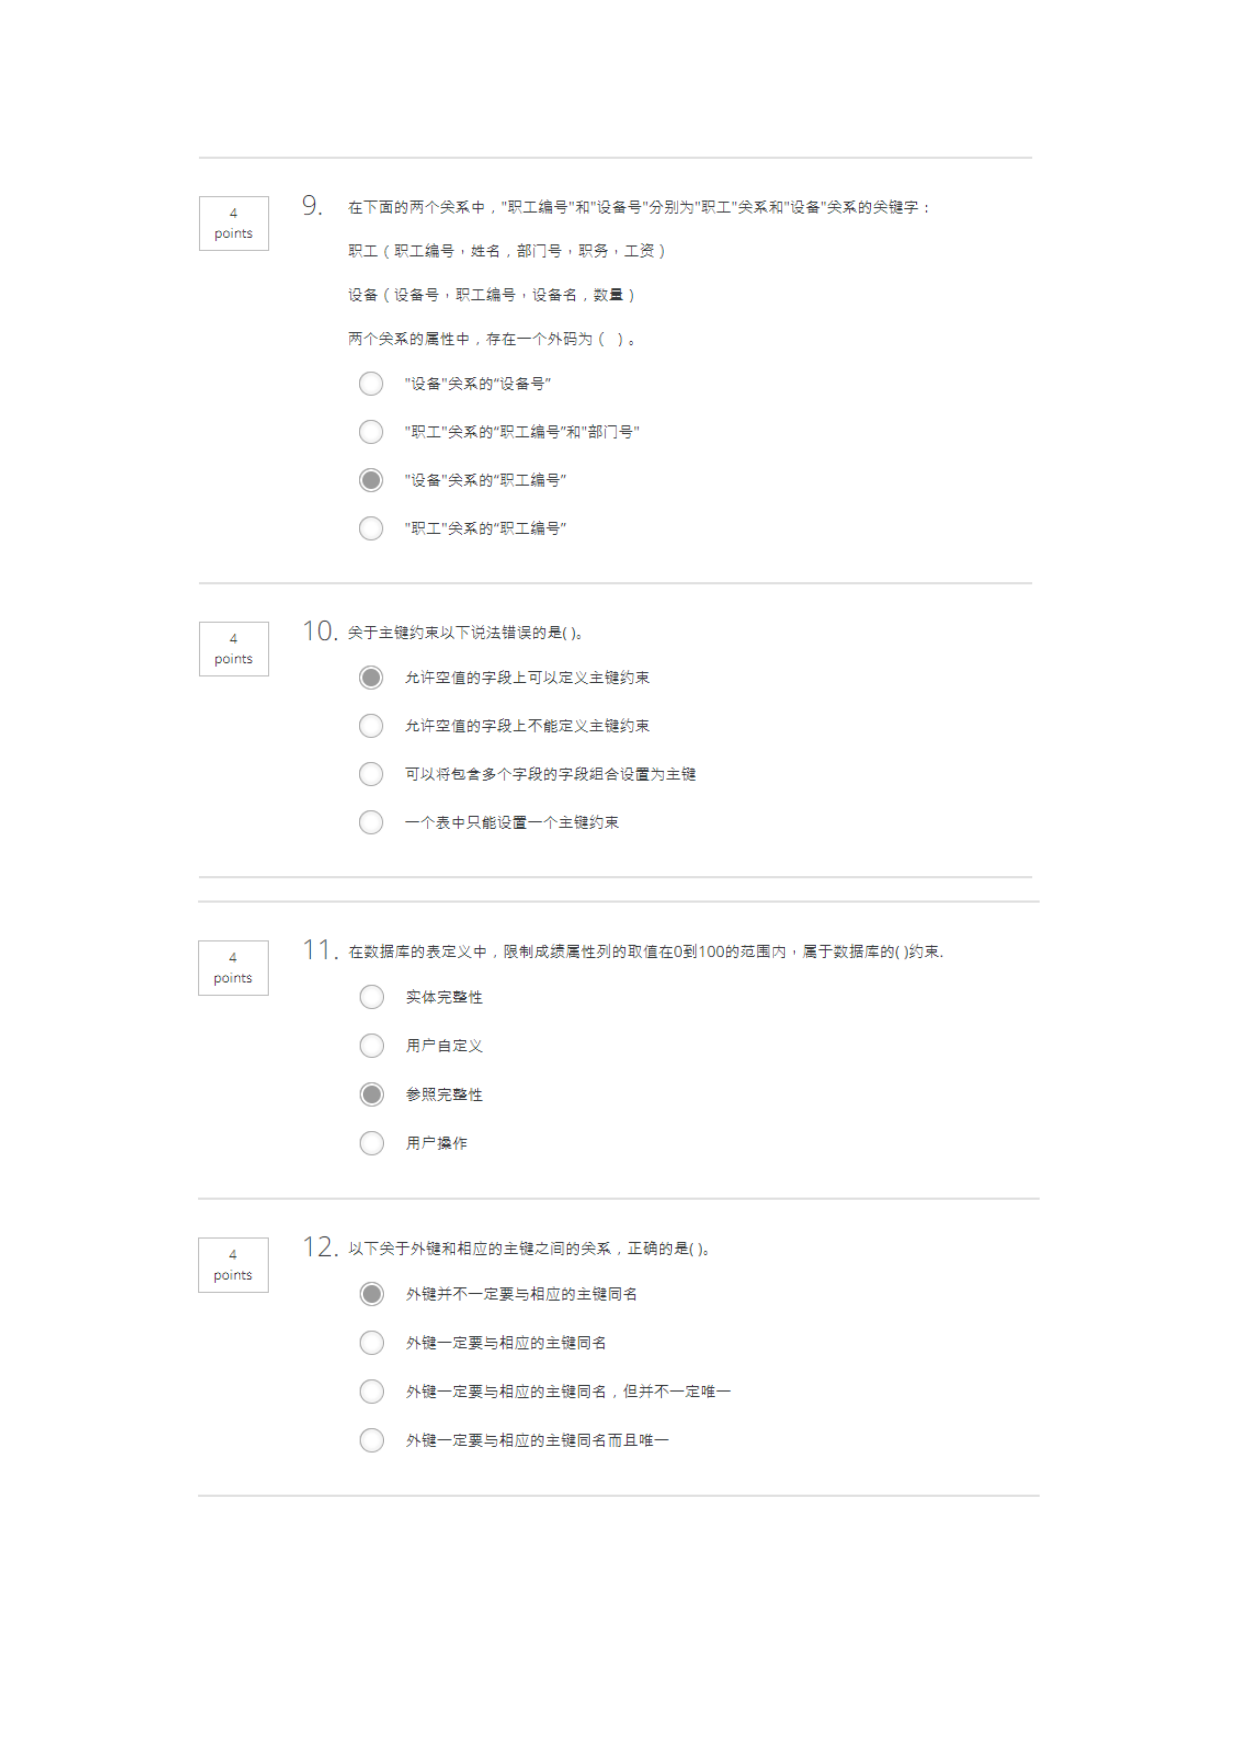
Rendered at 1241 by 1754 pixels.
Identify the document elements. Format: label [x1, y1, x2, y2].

picture [187, 150, 1053, 1508]
